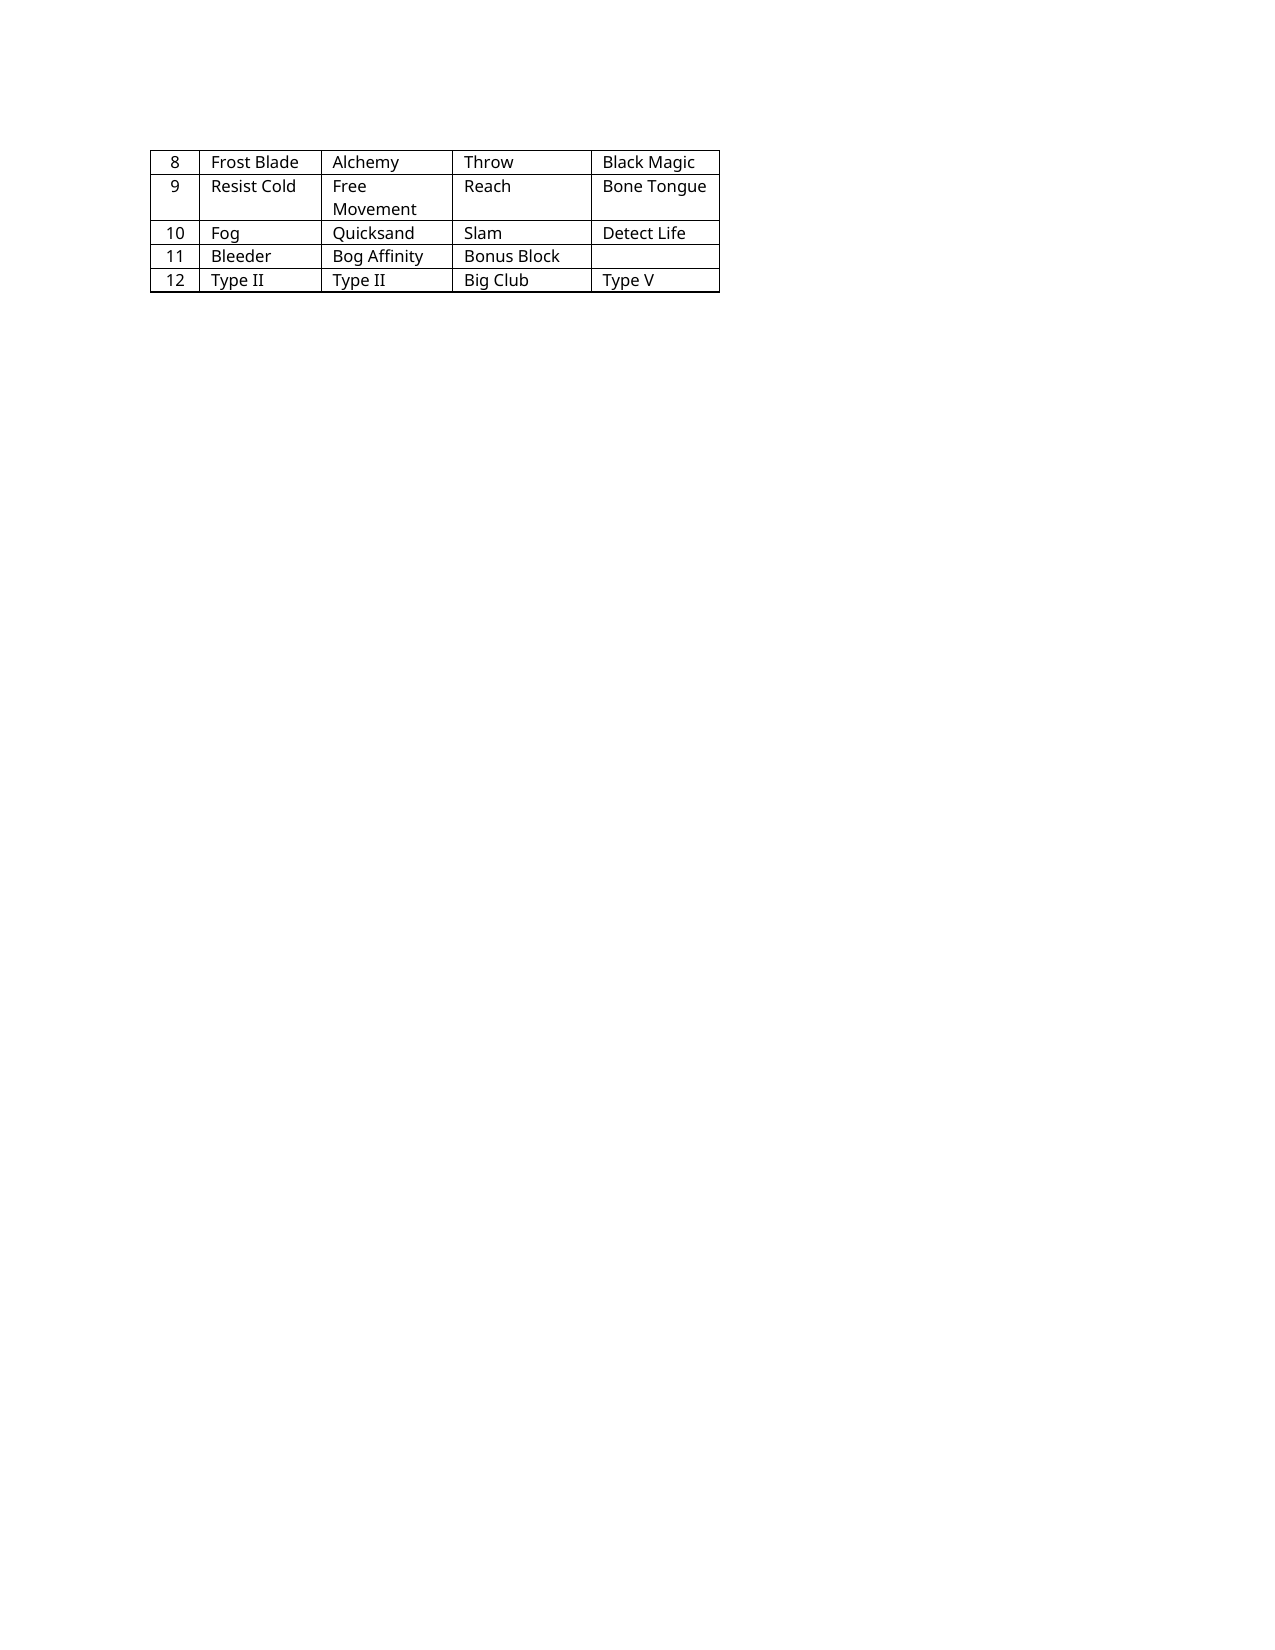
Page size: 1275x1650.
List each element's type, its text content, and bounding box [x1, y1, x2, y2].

table_cell 11 [151, 245, 199, 268]
table_cell Black Magic [592, 151, 719, 174]
table_cell Big Club [453, 269, 591, 291]
table_cell Fog [200, 221, 321, 244]
table_cell 12 [151, 269, 199, 291]
table_cell Bonus Block [453, 245, 591, 268]
table_cell 10 [151, 221, 199, 244]
table_cell Alchemy [322, 151, 452, 174]
table_cell Free Movement [322, 175, 452, 220]
table_cell Bog Affinity [322, 245, 452, 268]
table_cell Bleeder [200, 245, 321, 268]
table_cell Quicksand [322, 221, 452, 244]
table_cell Type II [200, 269, 321, 291]
table_cell Frost Blade [200, 151, 321, 174]
table_cell Throw [453, 151, 591, 174]
table_cell Type V [592, 269, 719, 291]
table_cell Reach [453, 175, 591, 220]
table_cell 8 [151, 151, 199, 174]
table_cell Bone Tongue [592, 175, 719, 220]
table_cell Resist Cold [200, 175, 321, 220]
table_cell Detect Life [592, 221, 719, 244]
table_cell Type II [322, 269, 452, 291]
table_cell [592, 245, 719, 268]
table_cell Slam [453, 221, 591, 244]
table_cell 9 [151, 175, 199, 220]
